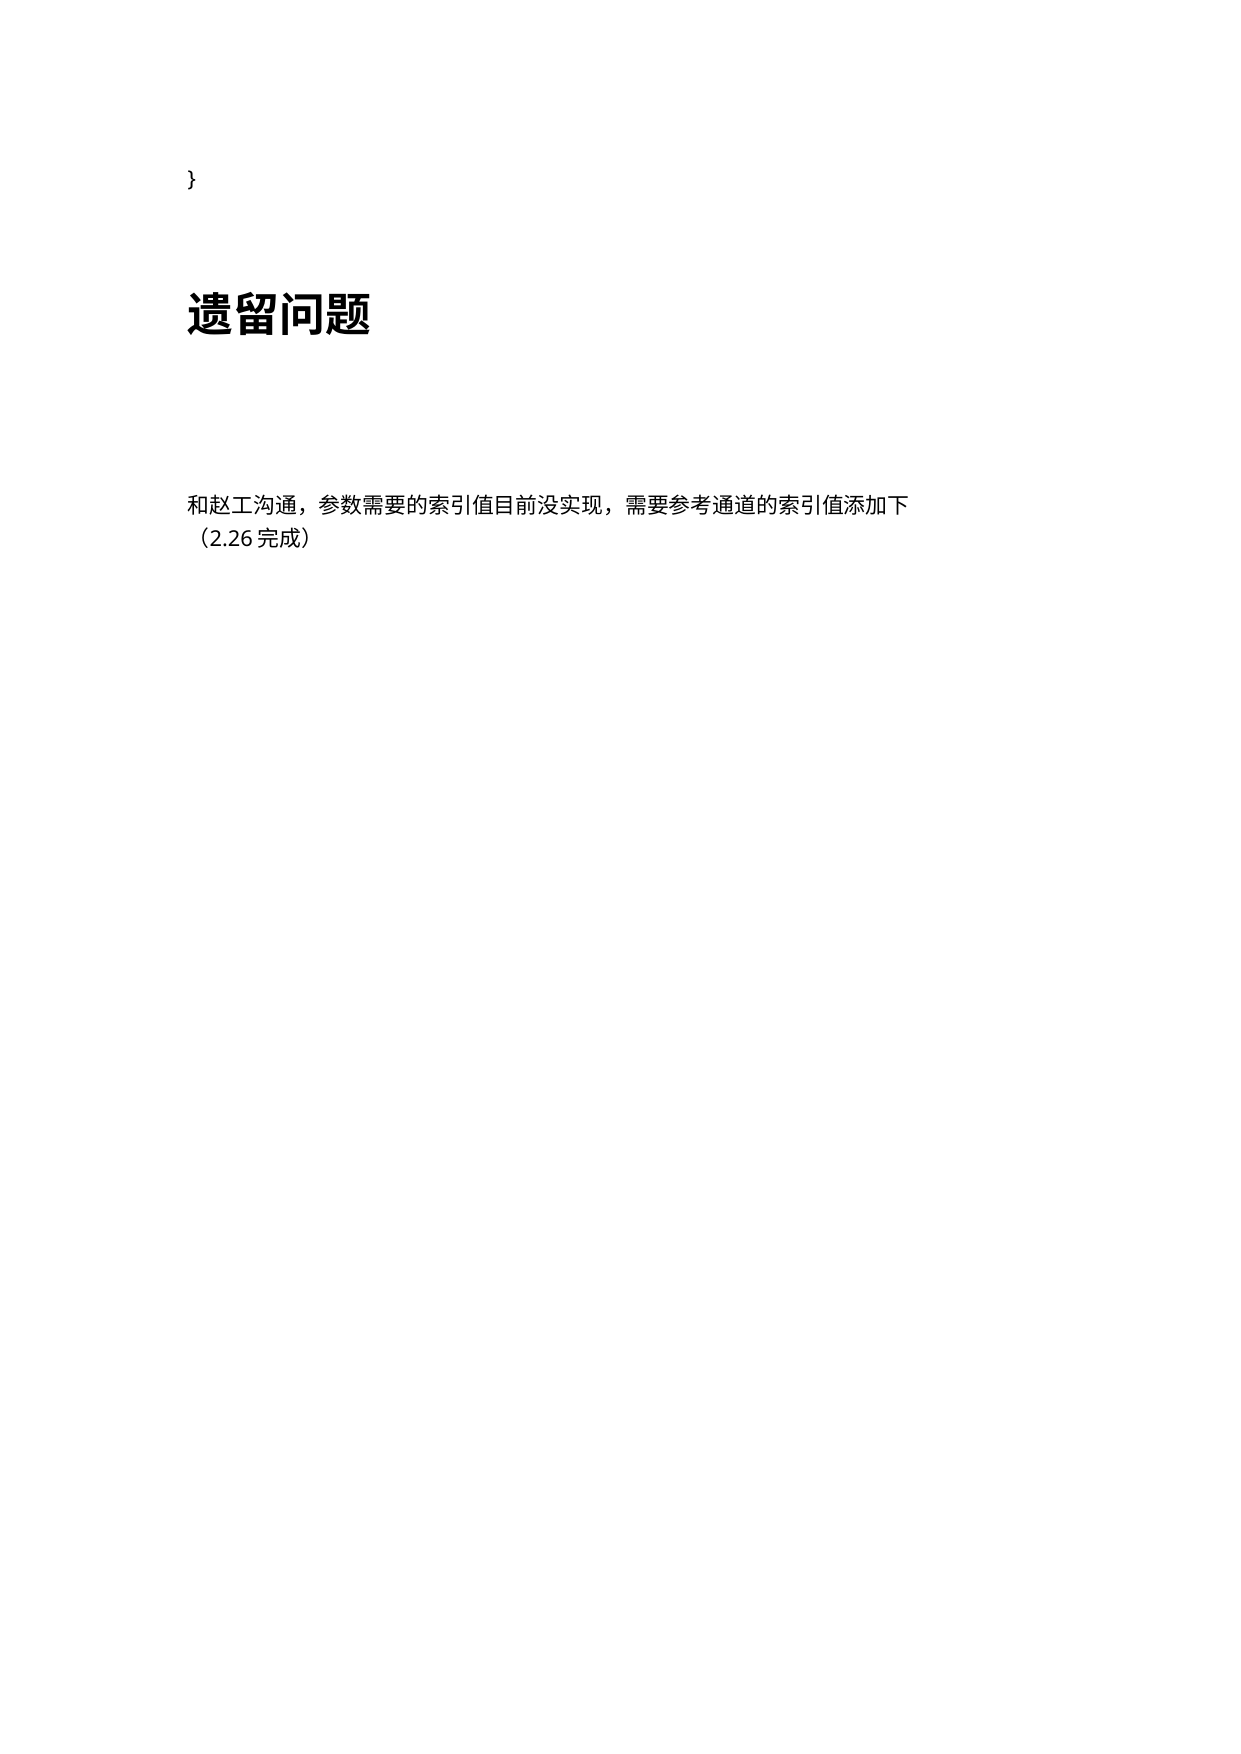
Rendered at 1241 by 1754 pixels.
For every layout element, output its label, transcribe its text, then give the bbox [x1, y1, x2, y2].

text } [187, 162, 1053, 194]
subtitle 遗留问题 [187, 262, 1053, 360]
text （2.26完成） [187, 520, 1053, 553]
text 和赵工沟通，参数需要的索引值目前没实现，需要参考通道的索引值添加下 [187, 488, 1053, 520]
